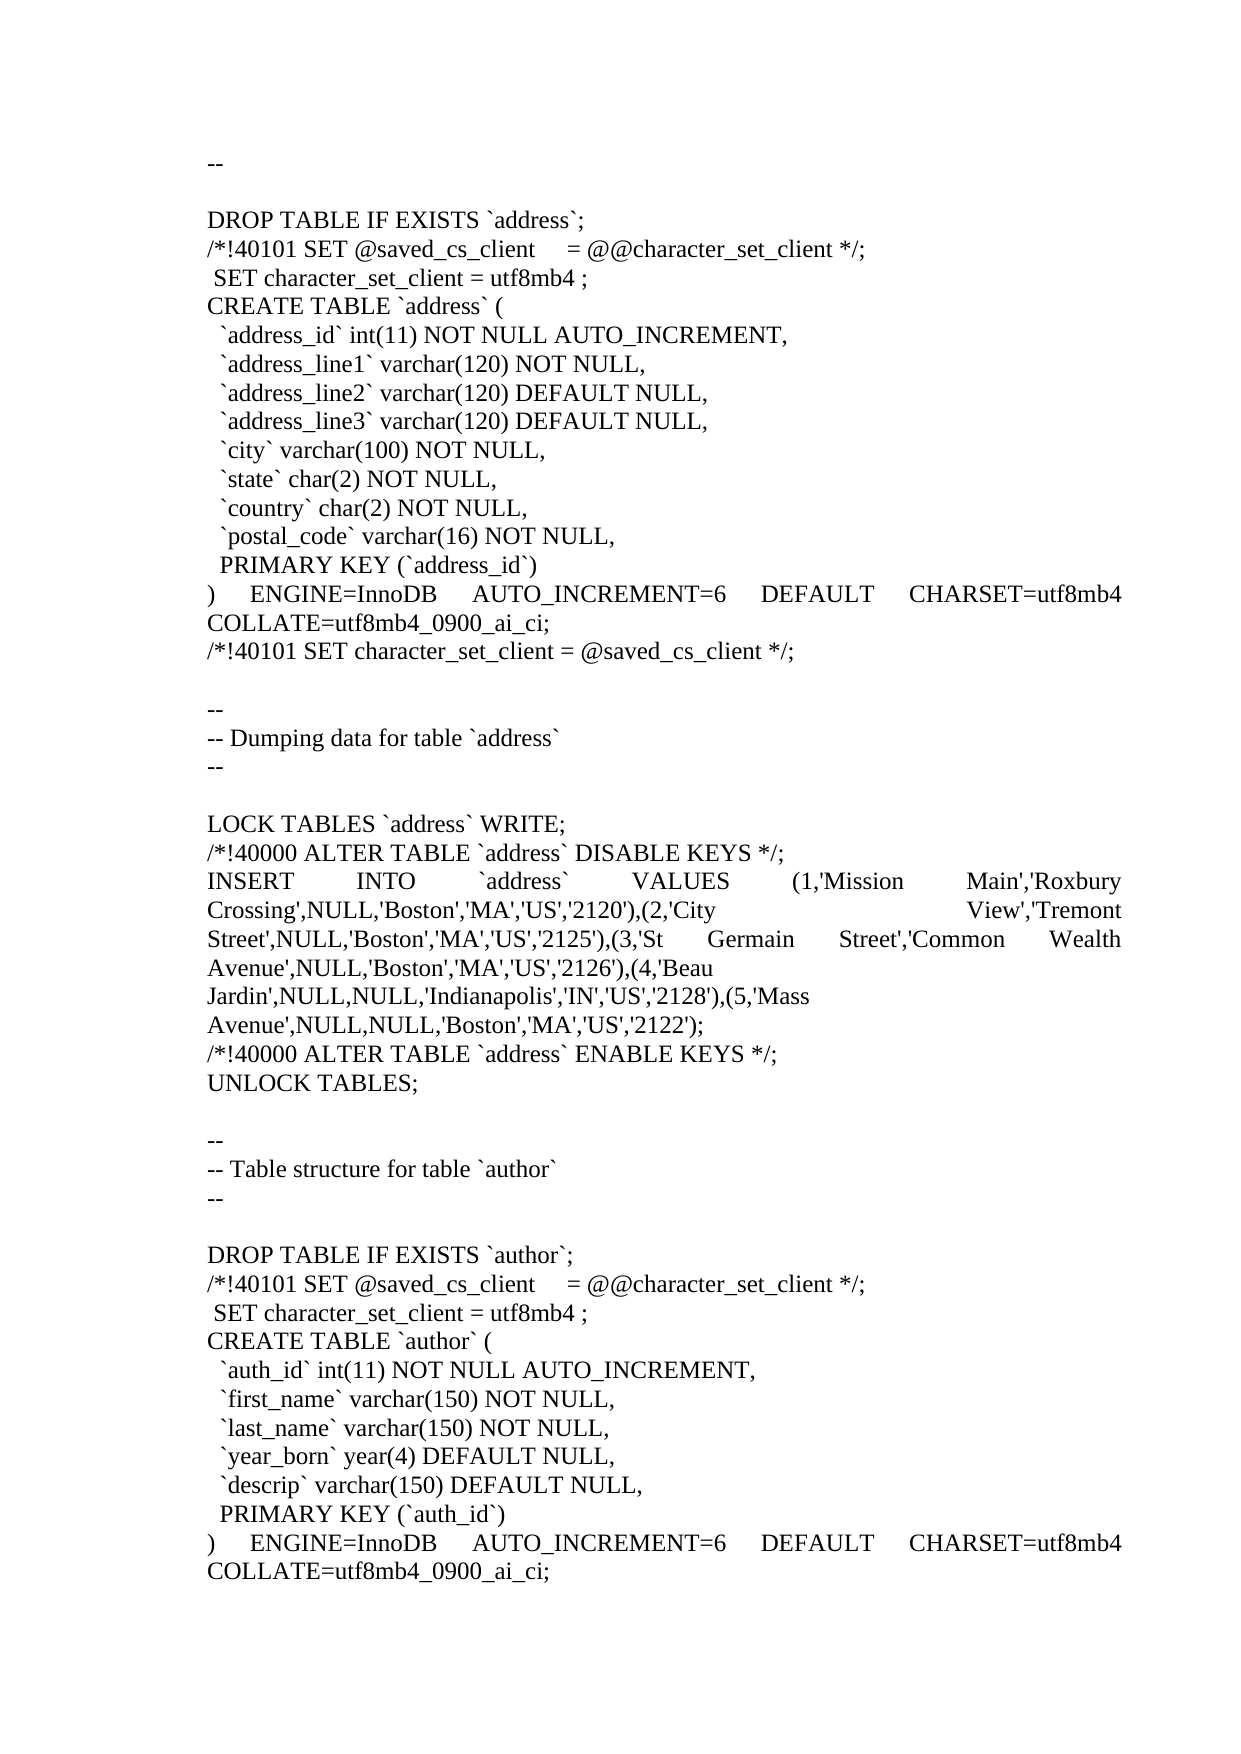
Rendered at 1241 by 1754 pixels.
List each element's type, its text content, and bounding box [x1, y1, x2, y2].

text LOCK TABLES `address` WRITE; [207, 809, 1122, 838]
text PRIMARY KEY (`address_id`) [207, 550, 1122, 579]
text `auth_id` int(11) NOT NULL AUTO_INCREMENT, [207, 1355, 1122, 1384]
text `address_id` int(11) NOT NULL AUTO_INCREMENT, [207, 320, 1122, 349]
text -- [207, 1125, 1122, 1154]
text UNLOCK TABLES; [207, 1068, 1122, 1096]
text `state` char(2) NOT NULL, [207, 464, 1122, 493]
text `address_line2` varchar(120) DEFAULT NULL, [207, 378, 1122, 406]
text /*!40000 ALTER TABLE `address` DISABLE KEYS */; [207, 838, 1122, 866]
text `year_born` year(4) DEFAULT NULL, [207, 1441, 1122, 1470]
text /*!40000 ALTER TABLE `address` ENABLE KEYS */; [207, 1039, 1122, 1068]
text DROP TABLE IF EXISTS `author`; [207, 1240, 1122, 1269]
text SET character_set_client = utf8mb4 ; [207, 263, 1122, 291]
text CREATE TABLE `author` ( [207, 1326, 1122, 1355]
text PRIMARY KEY (`auth_id`) [207, 1499, 1122, 1528]
text `country` char(2) NOT NULL, [207, 493, 1122, 521]
text ) ENGINE=InnoDB AUTO_INCREMENT=6 DEFAULT CHARSET=utf8mb4 COLLATE=utf8mb4_0900_ai_ci; [207, 579, 1122, 636]
text SET character_set_client = utf8mb4 ; [207, 1298, 1122, 1326]
text `descrip` varchar(150) DEFAULT NULL, [207, 1470, 1122, 1499]
text `address_line1` varchar(120) NOT NULL, [207, 349, 1122, 378]
text ) ENGINE=InnoDB AUTO_INCREMENT=6 DEFAULT CHARSET=utf8mb4 COLLATE=utf8mb4_0900_ai_ci; [207, 1528, 1122, 1585]
text `address_line3` varchar(120) DEFAULT NULL, [207, 406, 1122, 435]
text -- [207, 1183, 1122, 1211]
text INSERT INTO `address` VALUES (1,'Mission Main','Roxbury Crossing',NULL,'Boston','MA','US','2120'),(2,'City View','Tremont Street',NULL,'Boston','MA','US','2125'),(3,'St Germain Street','Common Wealth Avenue',NULL,'Boston','MA','US','2126'),(4,'Beau Jardin',NULL,NULL,'Indianapolis','IN','US','2128'),(5,'Mass Avenue',NULL,NULL,'Boston','MA','US','2122'); [207, 866, 1122, 1039]
text CREATE TABLE `address` ( [207, 291, 1122, 320]
text -- [207, 148, 1122, 176]
text `first_name` varchar(150) NOT NULL, [207, 1384, 1122, 1413]
text `last_name` varchar(150) NOT NULL, [207, 1413, 1122, 1441]
text -- Dumping data for table `address` [207, 723, 1122, 751]
text -- [207, 751, 1122, 780]
text /*!40101 SET character_set_client = @saved_cs_client */; [207, 636, 1122, 665]
text -- Table structure for table `author` [207, 1154, 1122, 1183]
text /*!40101 SET @saved_cs_client = @@character_set_client */; [207, 1269, 1122, 1298]
text `city` varchar(100) NOT NULL, [207, 435, 1122, 464]
text /*!40101 SET @saved_cs_client = @@character_set_client */; [207, 234, 1122, 263]
text -- [207, 694, 1122, 723]
text DROP TABLE IF EXISTS `address`; [207, 205, 1122, 234]
text `postal_code` varchar(16) NOT NULL, [207, 521, 1122, 550]
